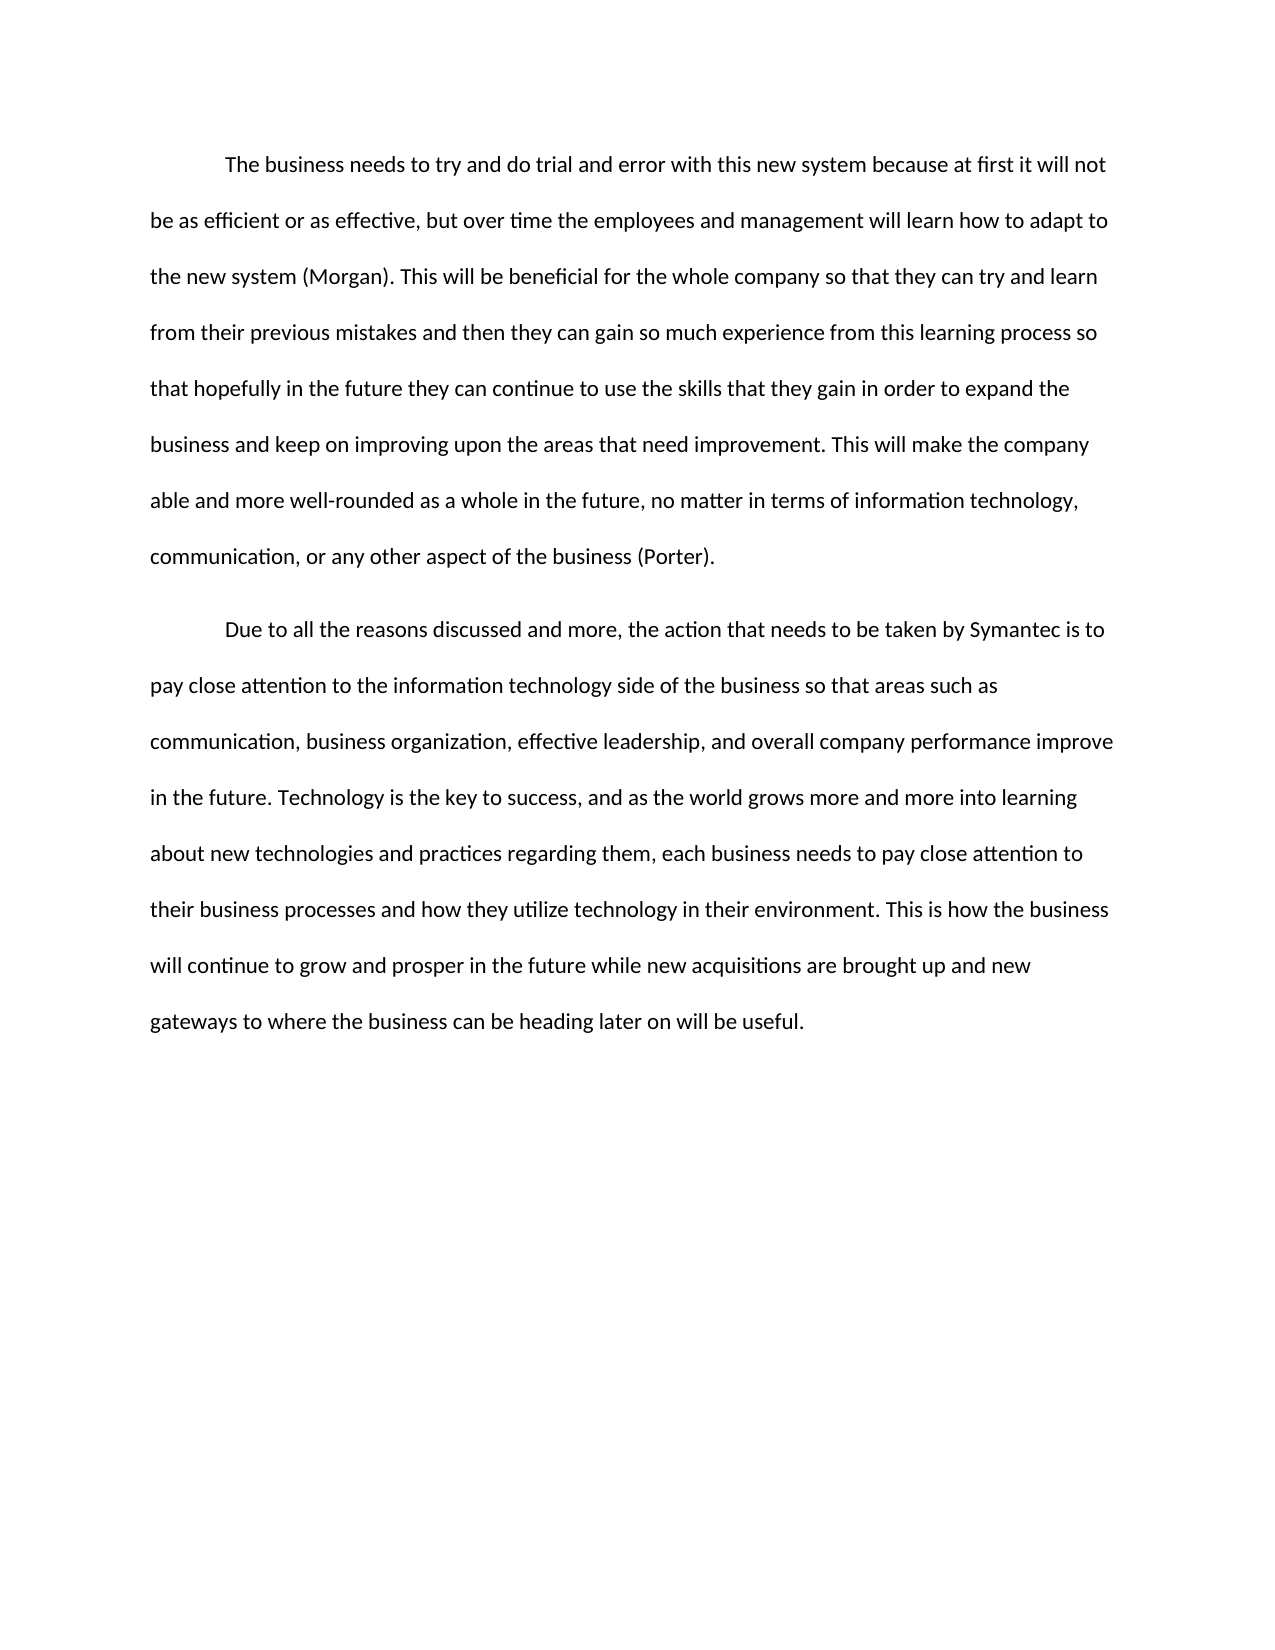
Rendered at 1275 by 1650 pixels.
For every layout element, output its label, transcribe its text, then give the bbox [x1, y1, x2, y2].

text Due to all the reasons discussed and more, the action that needs to be taken by Symantec is to pay close attention to the information technology side of the business so that areas such as communication, business organization, effective leadership, and overall company performance improve in the future. Technology is the key to success, and as the world grows more and more into learning about new technologies and practices regarding them, each business needs to pay close attention to their business processes and how they utilize technology in their environment. This is how the business will continue to grow and prosper in the future while new acquisitions are brought up and new gateways to where the business can be heading later on will be useful. [150, 615, 1125, 1035]
text The business needs to try and do trial and error with this new system because at first it will not be as efficient or as effective, but over time the employees and management will learn how to adapt to the new system (Morgan). This will be beneficial for the whole company so that they can try and learn from their previous mistakes and then they can gain so much experience from this learning process so that hopefully in the future they can continue to use the skills that they gain in order to expand the business and keep on improving upon the areas that need improvement. This will make the company able and more well-rounded as a whole in the future, no matter in terms of information technology, communication, or any other aspect of the business (Porter). [150, 150, 1125, 570]
